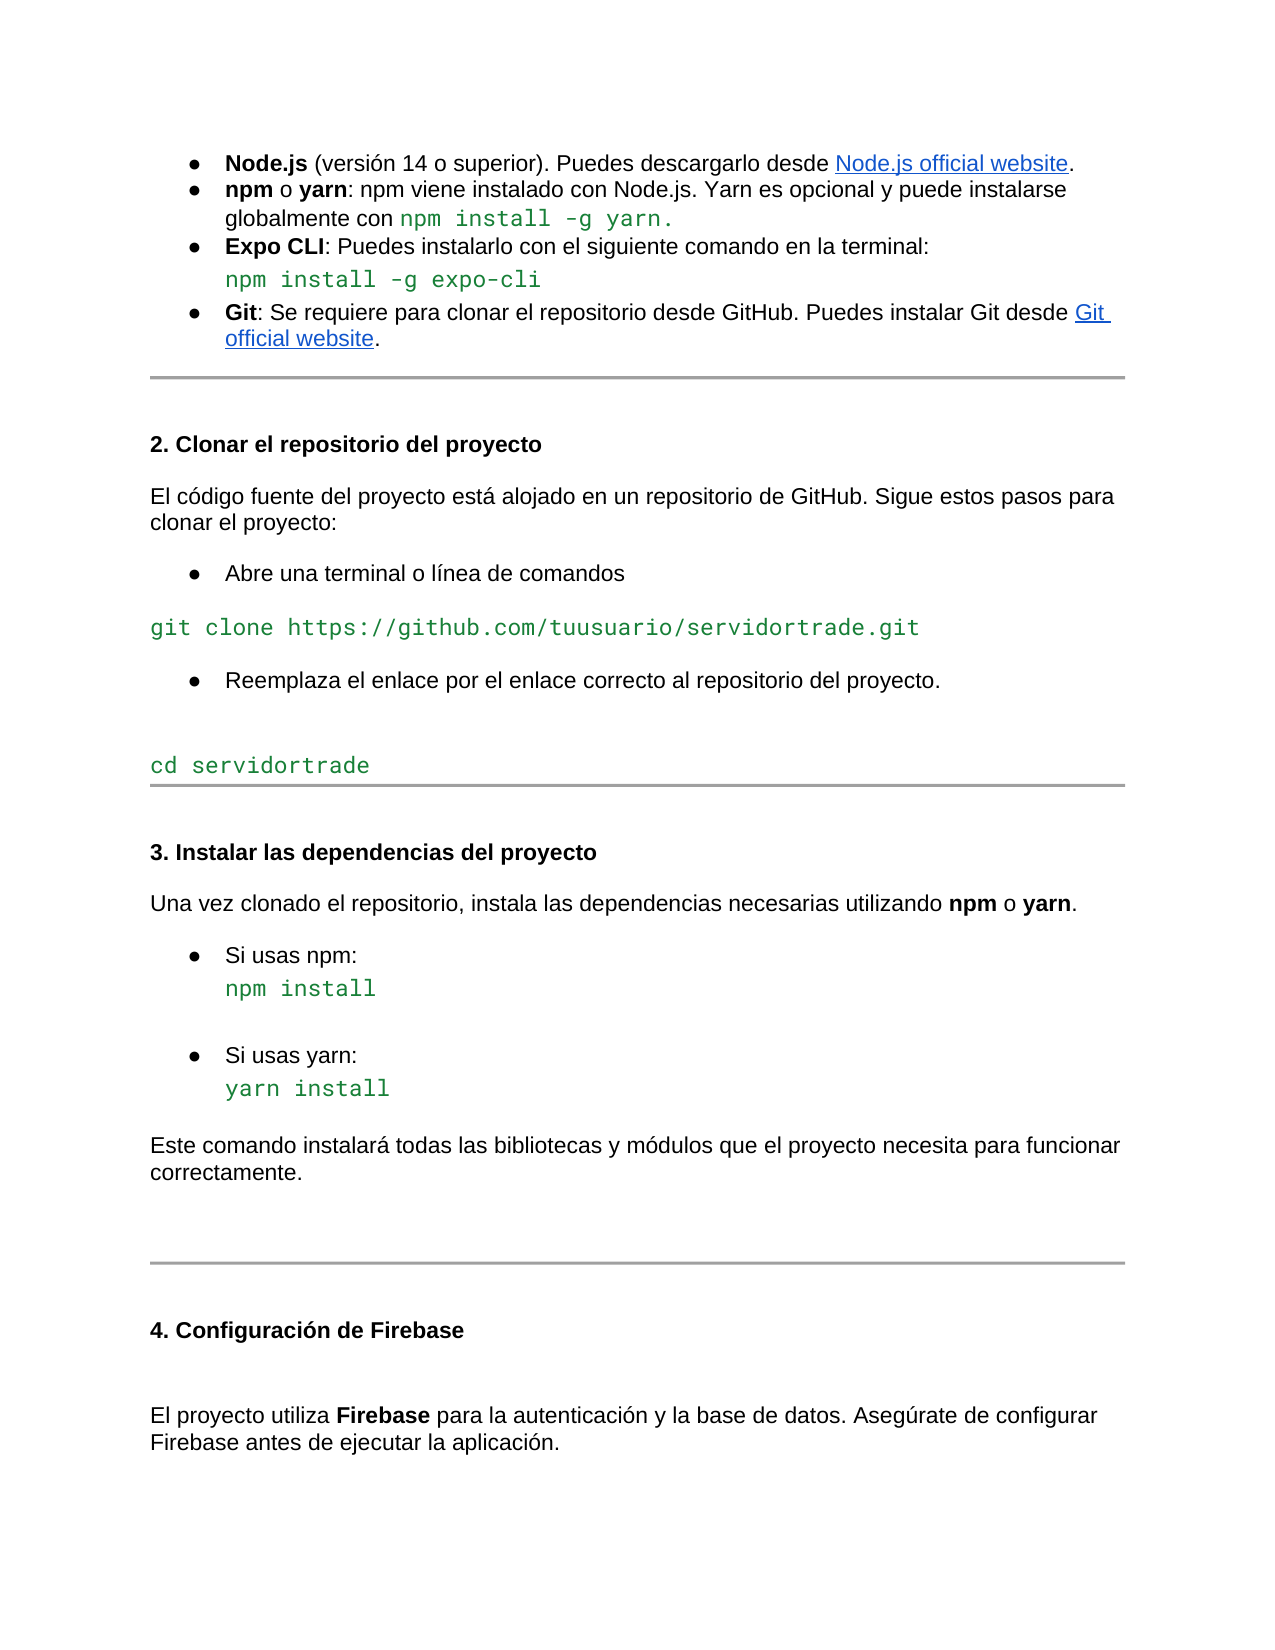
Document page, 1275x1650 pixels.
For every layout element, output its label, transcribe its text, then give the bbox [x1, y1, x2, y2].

subtitle 4. Configuración de Firebase [150, 1317, 1125, 1343]
list Si usas npm: npm install [187, 942, 1125, 1003]
list Git: Se requiere para clonar el repositorio desde GitHub. Puedes instalar Git desde Git official website. [187, 298, 1125, 351]
text El código fuente del proyecto está alojado en un repositorio de GitHub. Sigue estos pasos para clonar el proyecto: [150, 483, 1125, 535]
subtitle 3. Instalar las dependencias del proyecto [150, 839, 1125, 865]
list Reemplaza el enlace por el enlace correcto al repositorio del proyecto. [187, 667, 1125, 693]
text git clone https://github.com/tuusuario/servidortrade.git [150, 612, 1125, 642]
text El proyecto utiliza Firebase para la autenticación y la base de datos. Asegúrate de configurar Firebase antes de ejecutar la aplicación. [150, 1402, 1125, 1455]
list npm o yarn: npm viene instalado con Node.js. Yarn es opcional y puede instalarse globalmente con npm install -g yarn. [187, 176, 1125, 233]
subtitle 2. Clonar el repositorio del proyecto [150, 431, 1125, 458]
list Node.js (versión 14 o superior). Puedes descargarlo desde Node.js official website. [187, 150, 1125, 176]
text cd servidortrade [150, 718, 1125, 779]
list Expo CLI: Puedes instalarlo con el siguiente comando en la terminal: npm install -g expo-cli [187, 233, 1125, 294]
list Abre una terminal o línea de comandos [187, 560, 1125, 587]
text Una vez clonado el repositorio, instala las dependencias necesarias utilizando npm o yarn. [150, 890, 1125, 917]
text Este comando instalará todas las bibliotecas y módulos que el proyecto necesita para funcionar correctamente. [150, 1132, 1125, 1185]
list Si usas yarn: yarn install [187, 1042, 1125, 1103]
